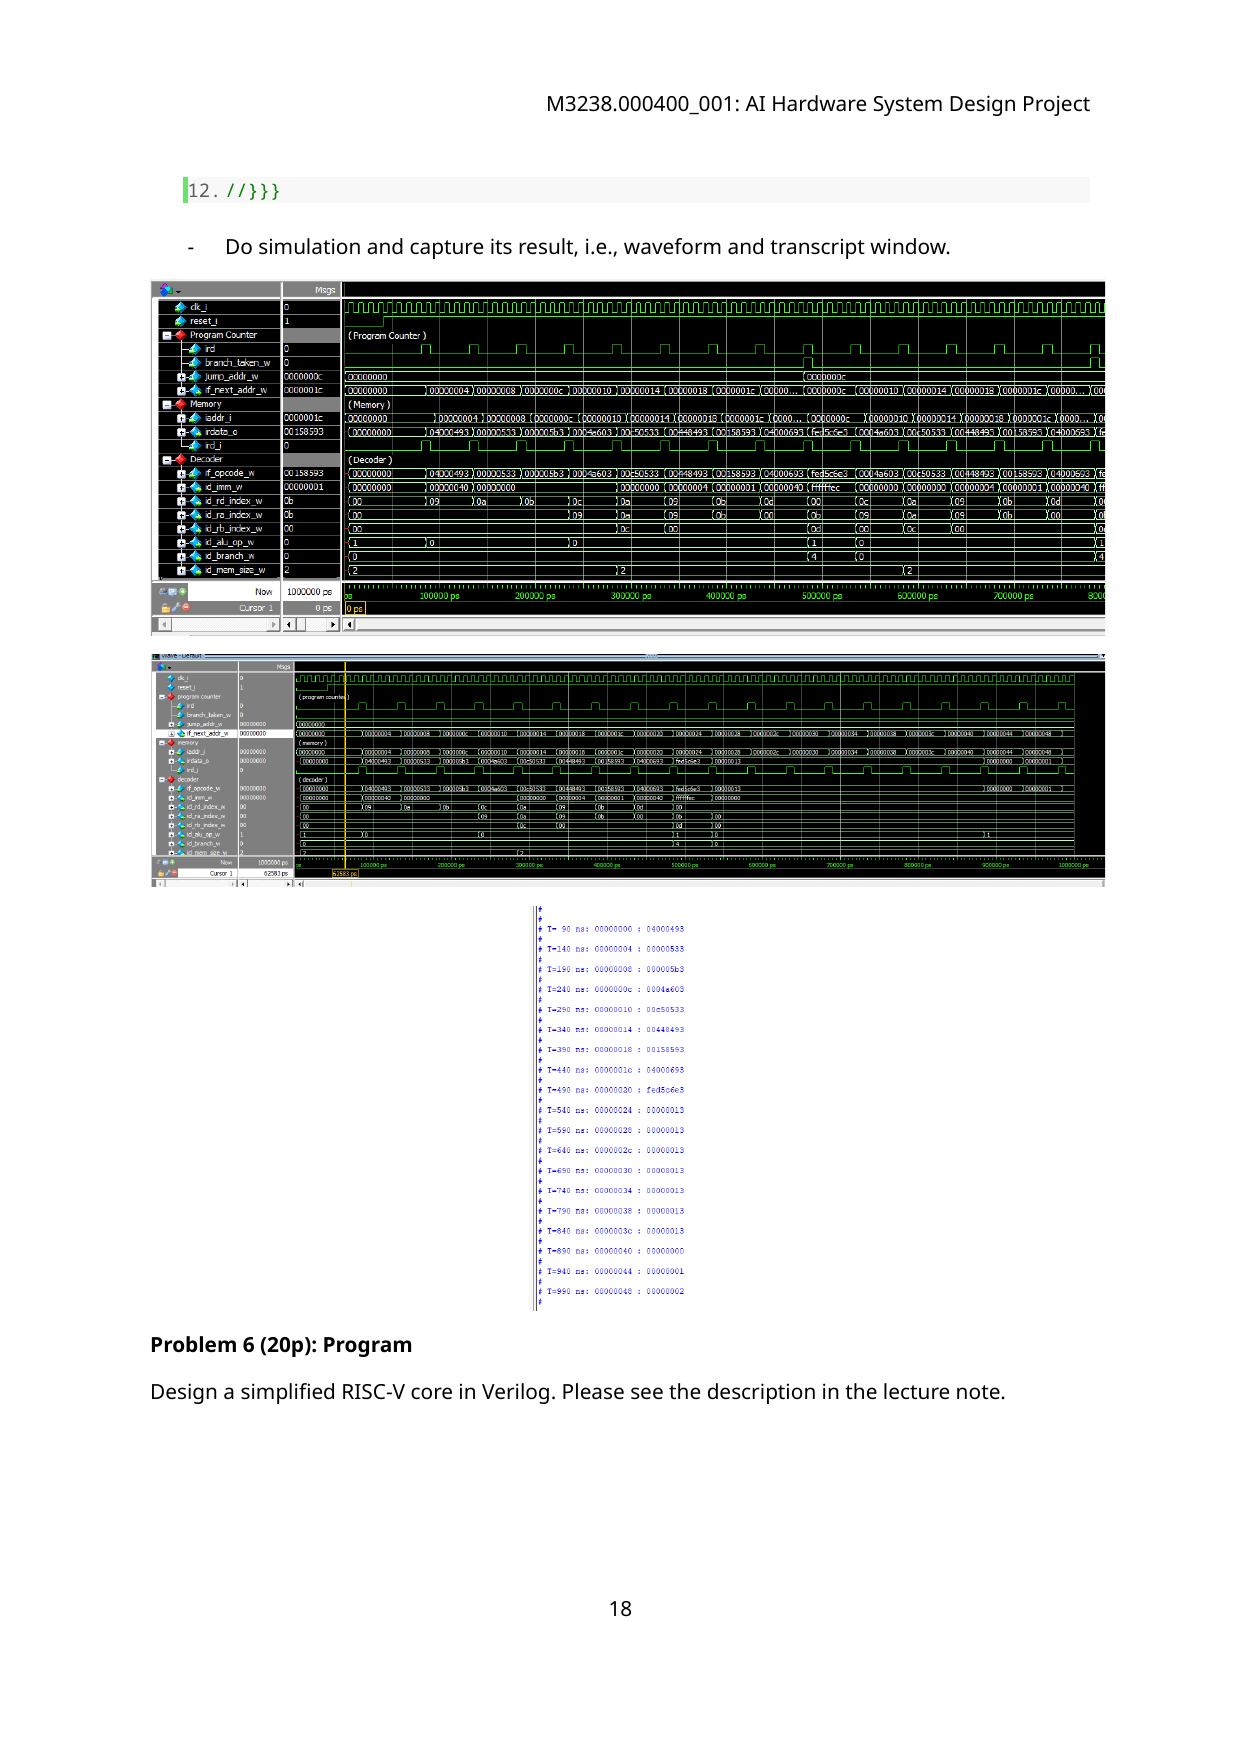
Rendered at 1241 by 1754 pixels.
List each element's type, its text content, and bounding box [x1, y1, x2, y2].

picture [150, 279, 1105, 636]
list //}}} [188, 177, 1090, 203]
picture [528, 906, 712, 1311]
text Problem 6 (20p): Program [150, 1330, 1090, 1358]
picture [150, 654, 1105, 887]
list Do simulation and capture its result, i.e., waveform and transcript window. [187, 232, 1090, 260]
text Design a simplified RISC-V core in Verilog. Please see the description in the lecture note. [150, 1377, 1090, 1406]
